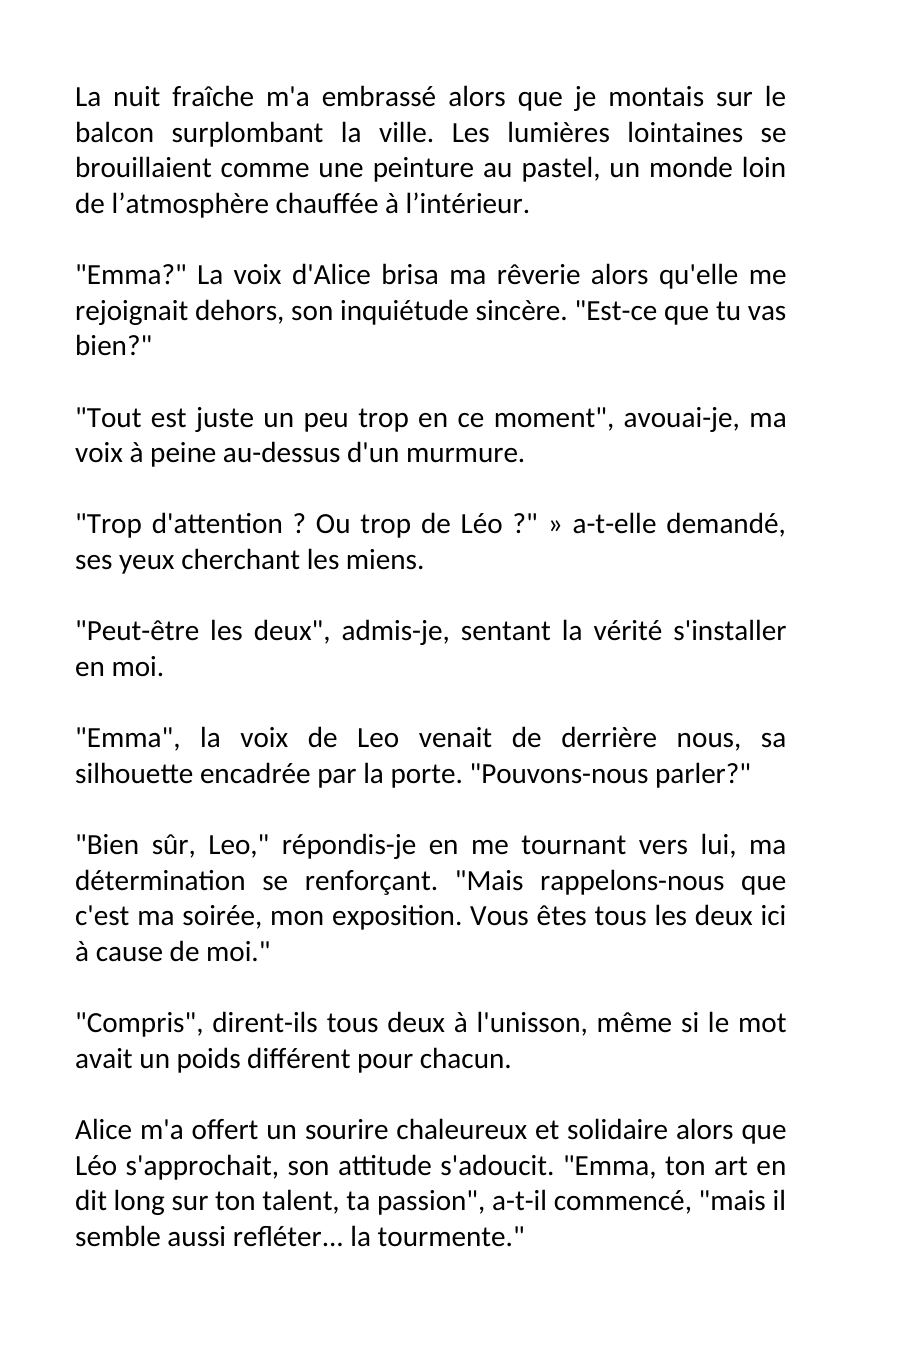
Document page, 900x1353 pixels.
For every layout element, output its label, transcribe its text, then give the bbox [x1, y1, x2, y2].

text "Peut-être les deux", admis-je, sentant la vérité s'installer en moi. [75, 612, 787, 684]
text "Bien sûr, Leo," répondis-je en me tournant vers lui, ma détermination se renforçant. "Mais rappelons-nous que c'est ma soirée, mon exposition. Vous êtes tous les deux ici à cause de moi." [75, 826, 787, 969]
text "Emma?" La voix d'Alice brisa ma rêverie alors qu'elle me rejoignait dehors, son inquiétude sincère. "Est-ce que tu vas bien?" [75, 256, 787, 363]
text La nuit fraîche m'a embrassé alors que je montais sur le balcon surplombant la ville. Les lumières lointaines se brouillaient comme une peinture au pastel, un monde loin de l’atmosphère chauffée à l’intérieur. [75, 78, 787, 221]
text "Compris", dirent-ils tous deux à l'unisson, même si le mot avait un poids différent pour chacun. [75, 1004, 787, 1076]
text "Trop d'attention ? Ou trop de Léo ?" » a-t-elle demandé, ses yeux cherchant les miens. [75, 506, 787, 577]
text "Tout est juste un peu trop en ce moment", avouai-je, ma voix à peine au-dessus d'un murmure. [75, 399, 787, 470]
text "Emma", la voix de Leo venait de derrière nous, sa silhouette encadrée par la porte. "Pouvons-nous parler?" [75, 719, 787, 791]
text Alice m'a offert un sourire chaleureux et solidaire alors que Léo s'approchait, son attitude s'adoucit. "Emma, ton art en dit long sur ton talent, ta passion", a-t-il commencé, "mais il semble aussi refléter... la tourmente." [75, 1111, 787, 1254]
